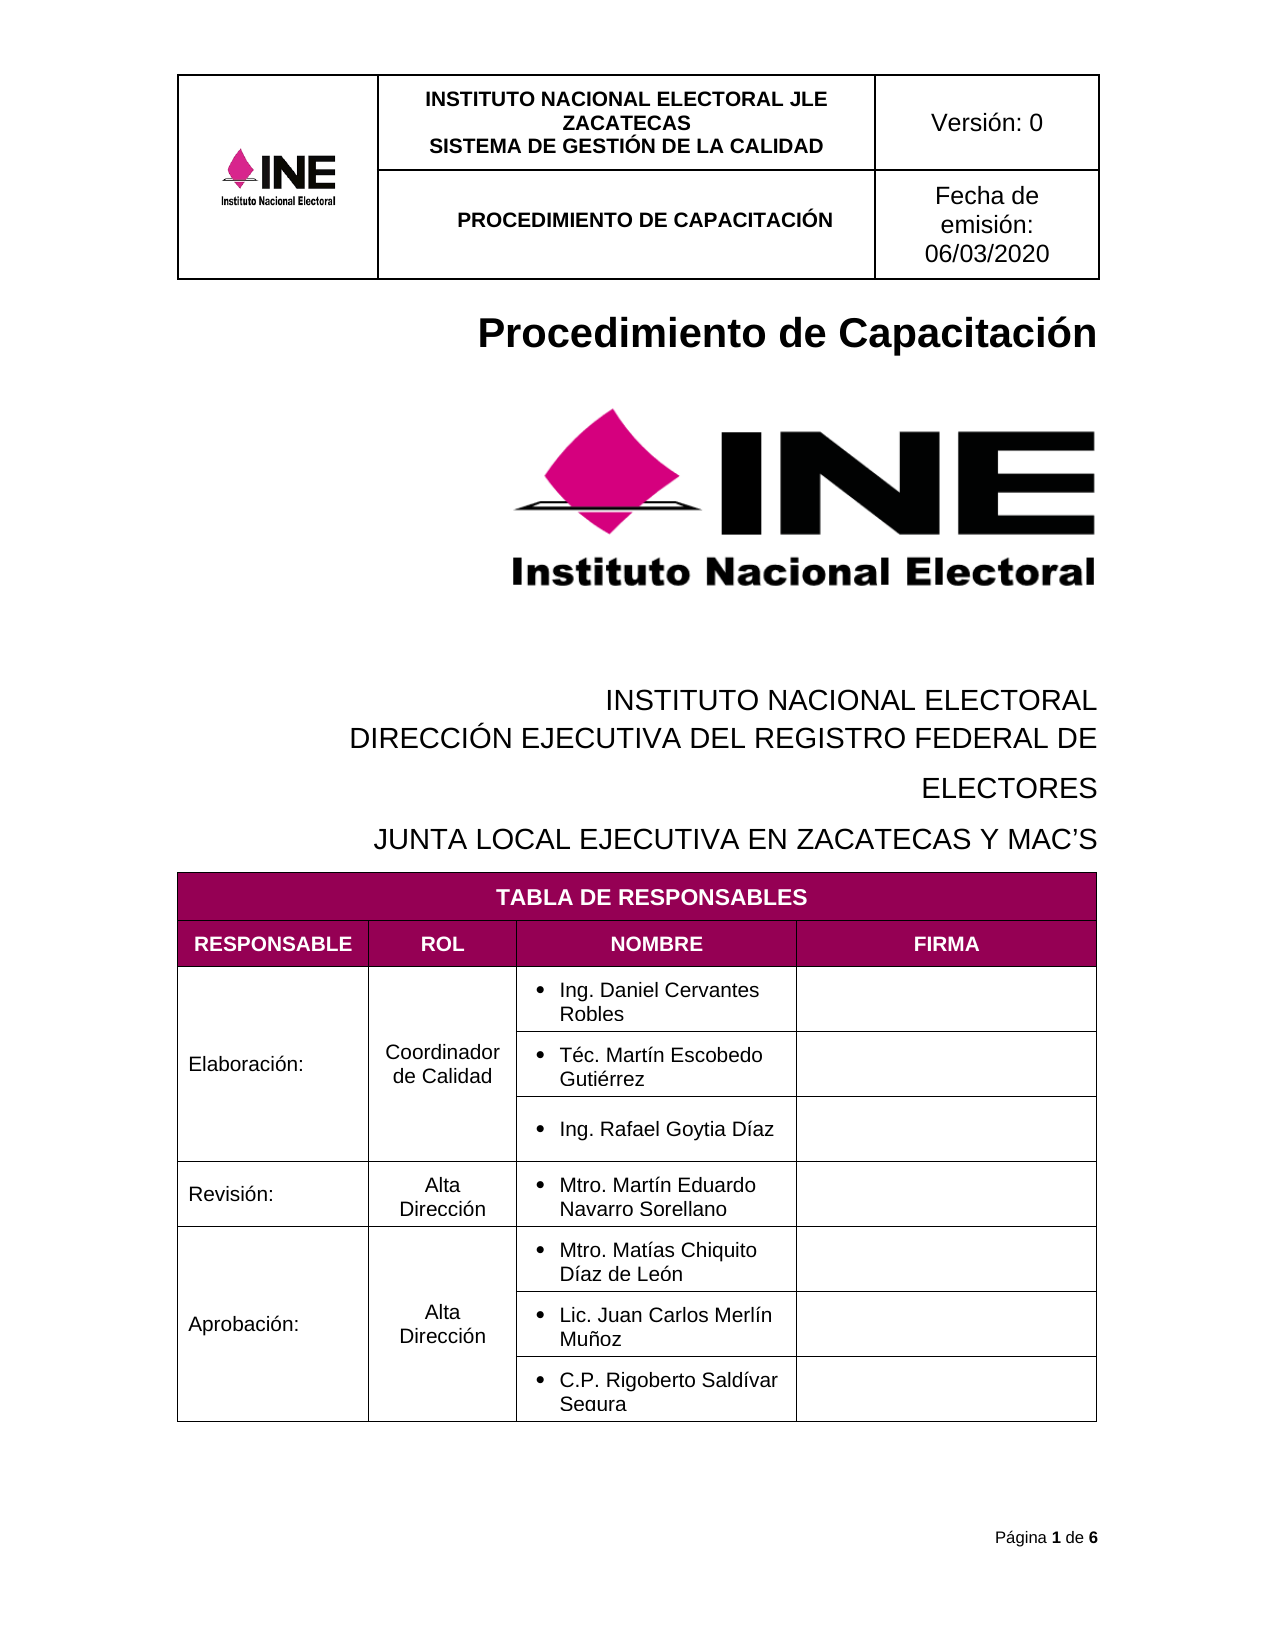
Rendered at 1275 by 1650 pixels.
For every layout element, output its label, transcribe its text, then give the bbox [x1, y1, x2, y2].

table_cell Alta Dirección [369, 1162, 516, 1226]
table_cell RESPONSABLE [178, 921, 368, 966]
table_cell [797, 967, 1096, 1031]
table_cell Aprobación: [178, 1227, 368, 1421]
table_cell NOMBRE [517, 921, 796, 966]
table_cell Revisión: [178, 1162, 368, 1226]
table_cell Ing. Rafael Goytia Díaz [517, 1097, 796, 1161]
table_cell [797, 1032, 1096, 1096]
picture [188, 123, 368, 230]
table_cell Elaboración: [178, 967, 368, 1161]
table_cell [797, 1097, 1096, 1161]
table_cell Mtro. Matías Chiquito Díaz de León [517, 1227, 796, 1291]
table_cell Téc. Martín Escobedo Gutiérrez [517, 1032, 796, 1096]
table_cell ROL [369, 921, 516, 966]
picture [507, 402, 1098, 590]
text INSTITUTO NACIONAL ELECTORAL [215, 683, 1098, 716]
text Procedimiento de Capacitación [215, 309, 1098, 357]
table_cell [797, 1227, 1096, 1291]
table_cell [797, 1162, 1096, 1226]
table_cell Mtro. Martín Eduardo Navarro Sorellano [517, 1162, 796, 1226]
table_cell FIRMA [797, 921, 1096, 966]
table_cell [797, 1292, 1096, 1356]
text JUNTA LOCAL EJECUTIVA EN ZACATECAS Y MAC’S [215, 822, 1098, 855]
table_header TABLA DE RESPONSABLES [178, 873, 1096, 920]
text DIRECCIÓN EJECUTIVA DEL REGISTRO FEDERAL DE ELECTORES [215, 721, 1098, 805]
table_cell Lic. Juan Carlos Merlín Muñoz [517, 1292, 796, 1356]
table_cell C.P. Rigoberto Saldívar Segura [517, 1357, 796, 1421]
table_cell [797, 1357, 1096, 1421]
table_cell Coordinador de Calidad [369, 967, 516, 1161]
table_cell Ing. Daniel Cervantes Robles [517, 967, 796, 1031]
table_cell Alta Dirección [369, 1227, 516, 1421]
